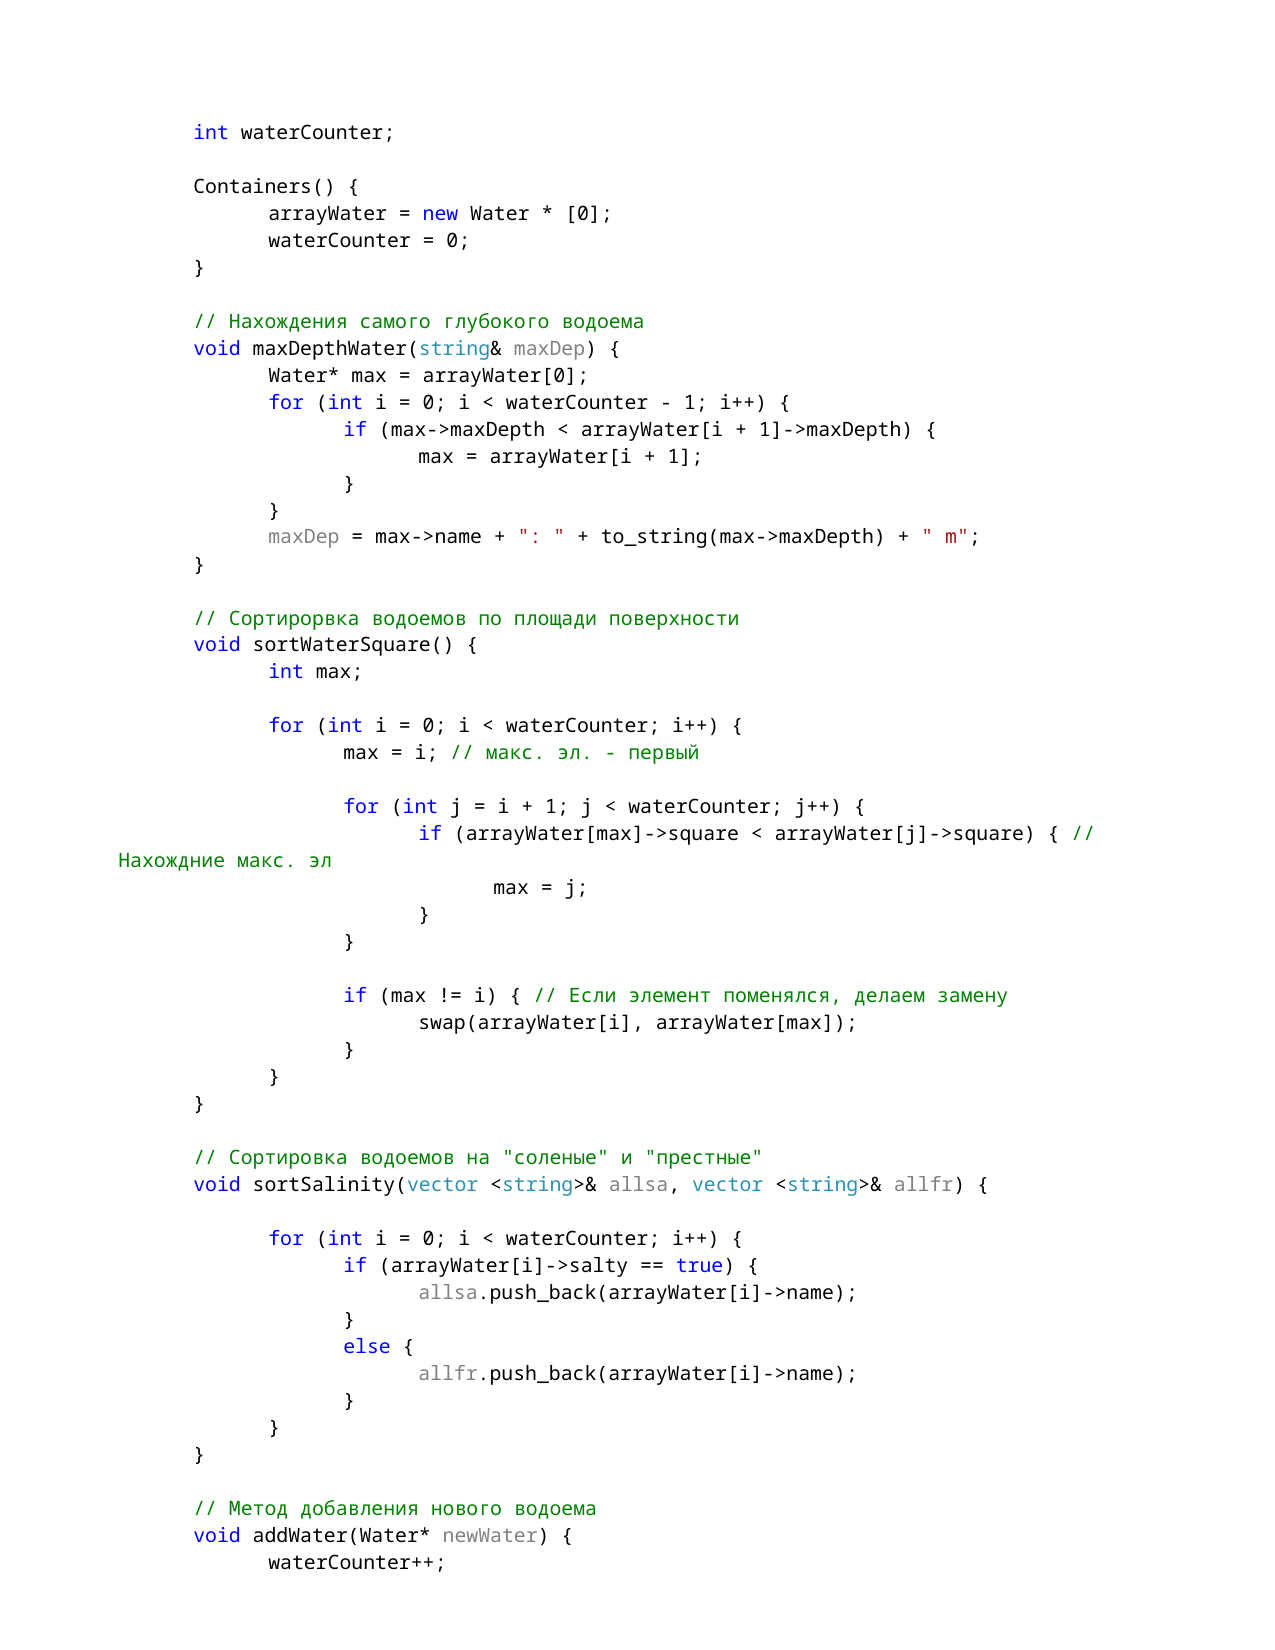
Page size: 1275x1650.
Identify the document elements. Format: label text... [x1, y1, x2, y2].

text void sortWaterSquare() { [118, 631, 1186, 658]
text if (max != i) { // Если элемент поменялся, делаем замену [118, 981, 1186, 1008]
text void maxDepthWater(string& maxDep) { [118, 334, 1186, 361]
text } [118, 1062, 1186, 1089]
text void addWater(Water* newWater) { [118, 1521, 1186, 1548]
text allsa.push_back(arrayWater[i]->name); [118, 1278, 1186, 1305]
text for (int i = 0; i < waterCounter; i++) { [118, 1224, 1186, 1251]
text // Нахождения самого глубокого водоема [118, 307, 1186, 334]
text int waterCounter; [118, 118, 1186, 145]
text } [118, 1305, 1186, 1332]
text } [118, 1440, 1186, 1467]
text waterCounter = 0; [118, 226, 1186, 253]
text } [118, 550, 1186, 577]
text } [118, 901, 1186, 927]
text } [118, 253, 1186, 280]
text } [118, 1413, 1186, 1440]
text } [118, 1386, 1186, 1413]
text Water* max = arrayWater[0]; [118, 361, 1186, 388]
text } [118, 927, 1186, 954]
text else { [118, 1332, 1186, 1359]
text } [118, 1035, 1186, 1062]
text } [118, 469, 1186, 496]
text swap(arrayWater[i], arrayWater[max]); [118, 1008, 1186, 1035]
text void sortSalinity(vector <string>& allsa, vector <string>& allfr) { [118, 1170, 1186, 1197]
text // Сортирорвка водоемов по площади поверхности [118, 604, 1186, 631]
text max = i; // макс. эл. - первый [118, 739, 1186, 766]
text Containers() { [118, 172, 1186, 199]
text // Сортировка водоемов на "соленые" и "престные" [118, 1143, 1186, 1170]
text for (int i = 0; i < waterCounter - 1; i++) { [118, 388, 1186, 415]
text for (int j = i + 1; j < waterCounter; j++) { [118, 793, 1186, 819]
text if (arrayWater[max]->square < arrayWater[j]->square) { // Нахождние макс. эл [118, 819, 1186, 873]
text max = arrayWater[i + 1]; [118, 442, 1186, 469]
text maxDep = max->name + ": " + to_string(max->maxDepth) + " m"; [118, 523, 1186, 550]
text } [118, 496, 1186, 523]
text // Метод добавления нового водоема [118, 1494, 1186, 1521]
text for (int i = 0; i < waterCounter; i++) { [118, 712, 1186, 739]
text waterCounter++; [118, 1548, 1186, 1575]
text arrayWater = new Water * [0]; [118, 199, 1186, 226]
text if (max->maxDepth < arrayWater[i + 1]->maxDepth) { [118, 415, 1186, 442]
text allfr.push_back(arrayWater[i]->name); [118, 1359, 1186, 1386]
text } [118, 1089, 1186, 1116]
text if (arrayWater[i]->salty == true) { [118, 1251, 1186, 1278]
text max = j; [118, 873, 1186, 901]
text int max; [118, 658, 1186, 685]
